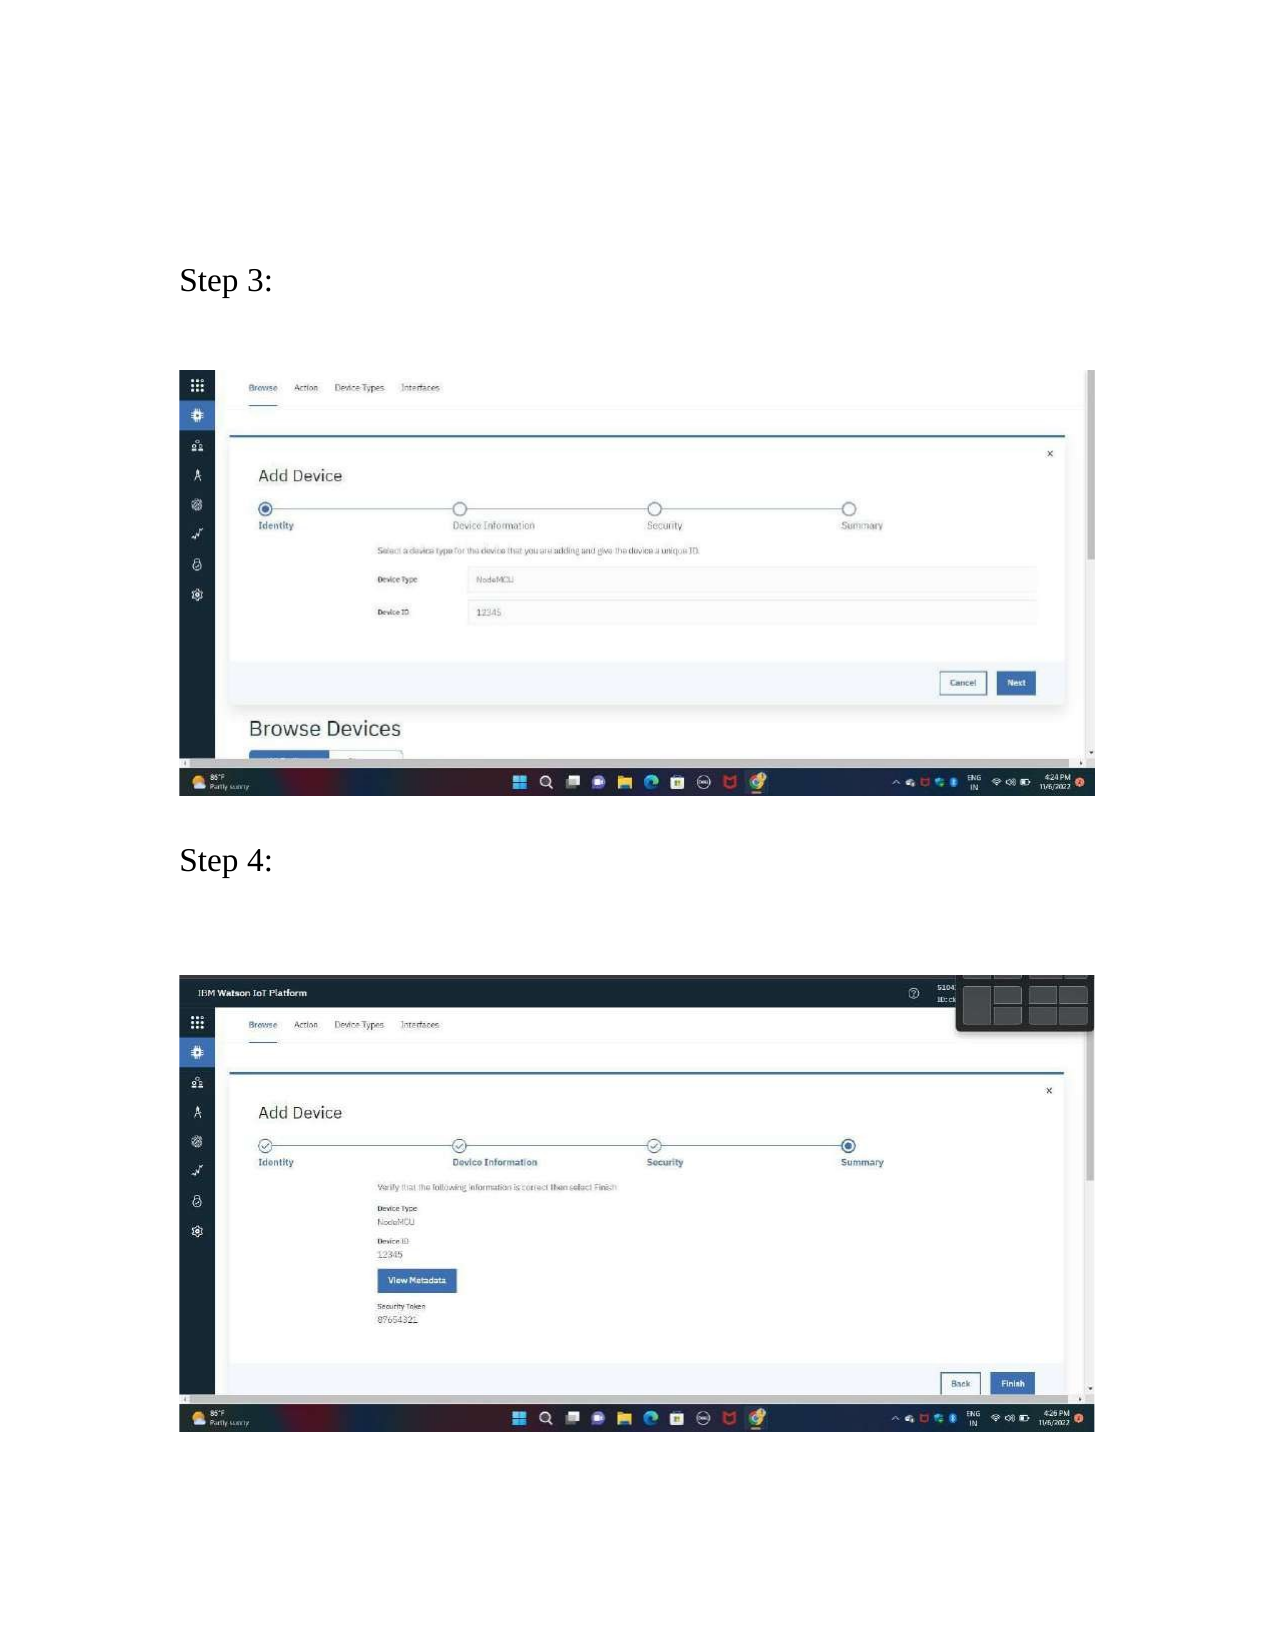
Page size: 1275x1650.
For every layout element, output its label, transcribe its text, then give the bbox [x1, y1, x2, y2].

picture [179, 370, 1095, 796]
text Step 4: [179, 841, 1106, 879]
picture [179, 975, 1095, 1432]
text Step 3: [179, 260, 1106, 299]
